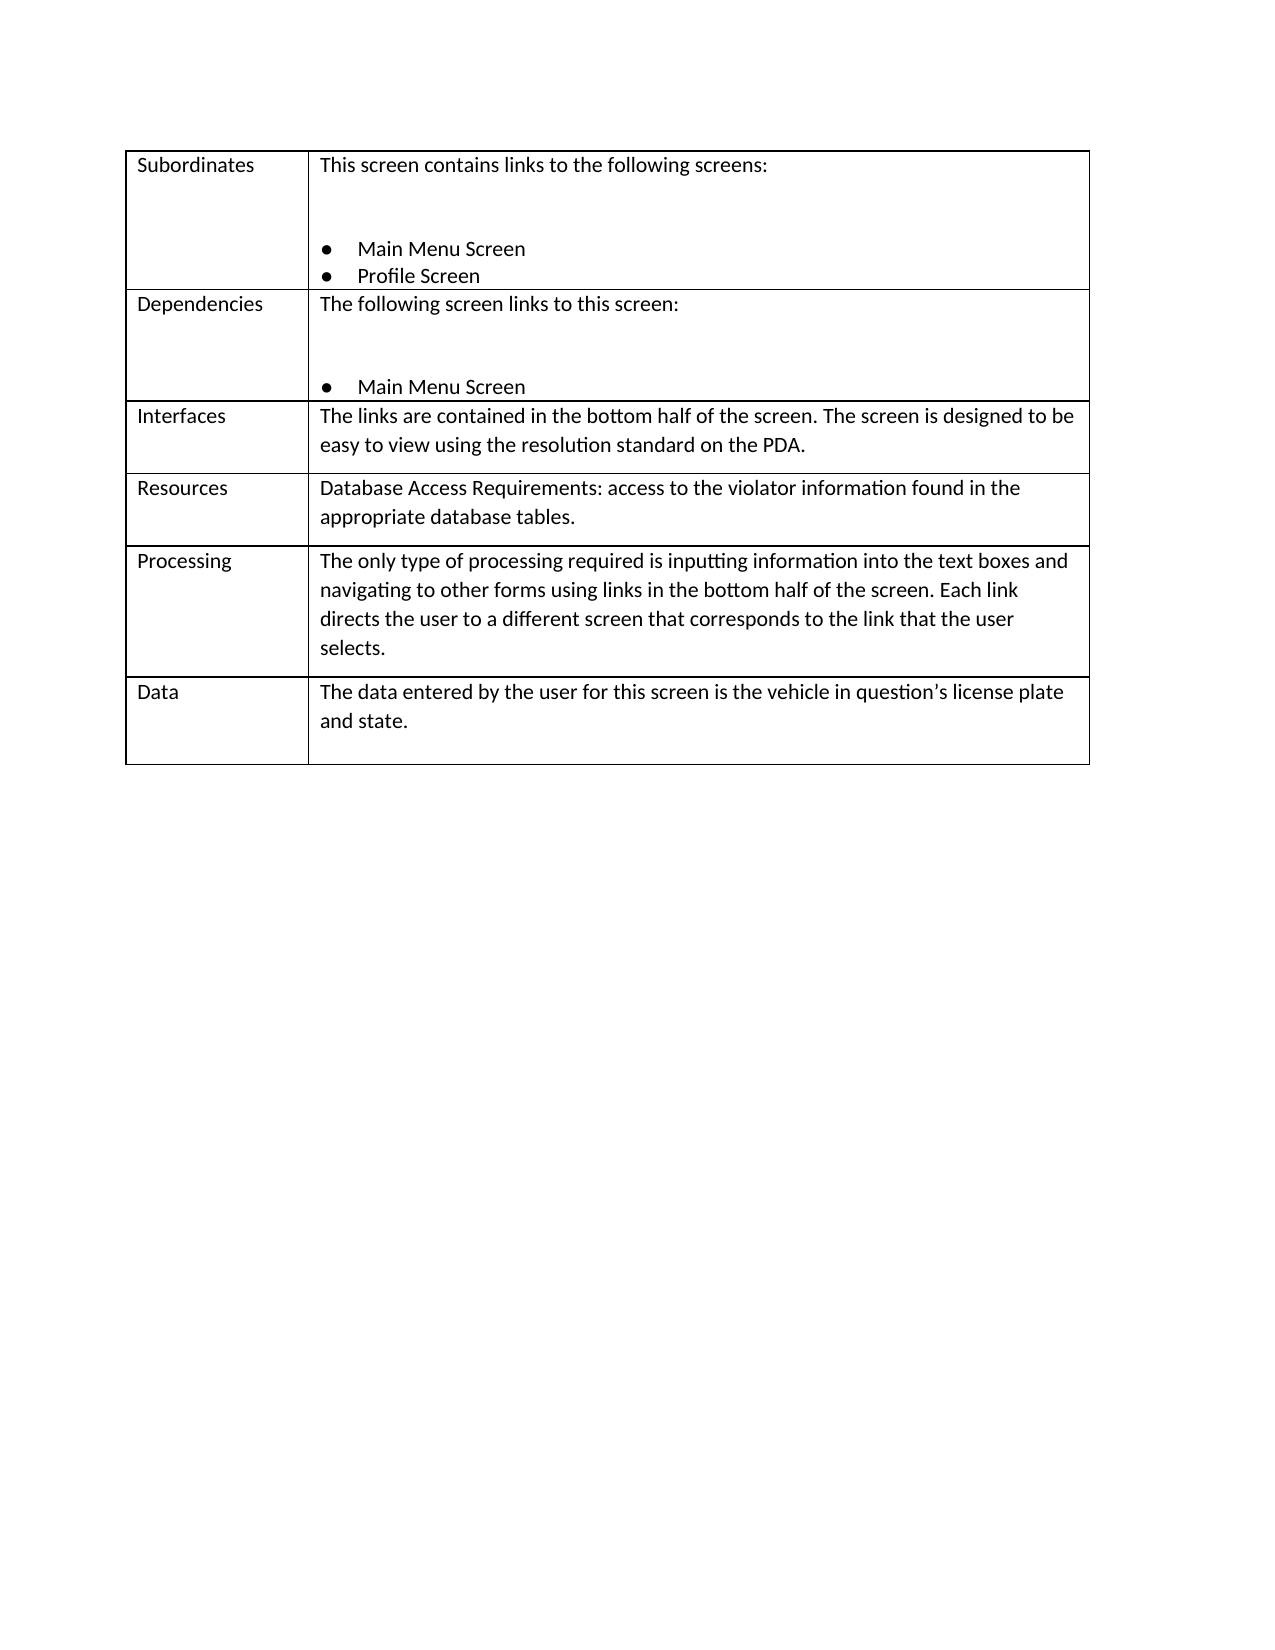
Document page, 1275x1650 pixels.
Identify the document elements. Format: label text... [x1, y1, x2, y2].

table_cell The links are contained in the bottom half of the screen. The screen is designed to be easy to view using the resolution standard on the PDA. [309, 402, 1089, 473]
table_cell The only type of processing required is inputting information into the text boxes and navigating to other forms using links in the bottom half of the screen. Each link directs the user to a different screen that corresponds to the link that the user selects. [309, 547, 1089, 676]
table_cell Subordinates [127, 152, 308, 288]
table_cell The data entered by the user for this screen is the vehicle in question’s license plate and state. [309, 678, 1089, 764]
table_cell The following screen links to this screen: Main Menu Screen [309, 290, 1089, 400]
table_cell Interfaces [127, 402, 308, 473]
table_cell Resources [127, 474, 308, 545]
table_cell Dependencies [127, 290, 308, 400]
table_cell Data [127, 678, 308, 764]
table_cell This screen contains links to the following screens: Main Menu Screen Profile Screen [309, 152, 1089, 288]
table_cell Database Access Requirements: access to the violator information found in the appropriate database tables. [309, 474, 1089, 545]
table_cell Processing [127, 547, 308, 676]
